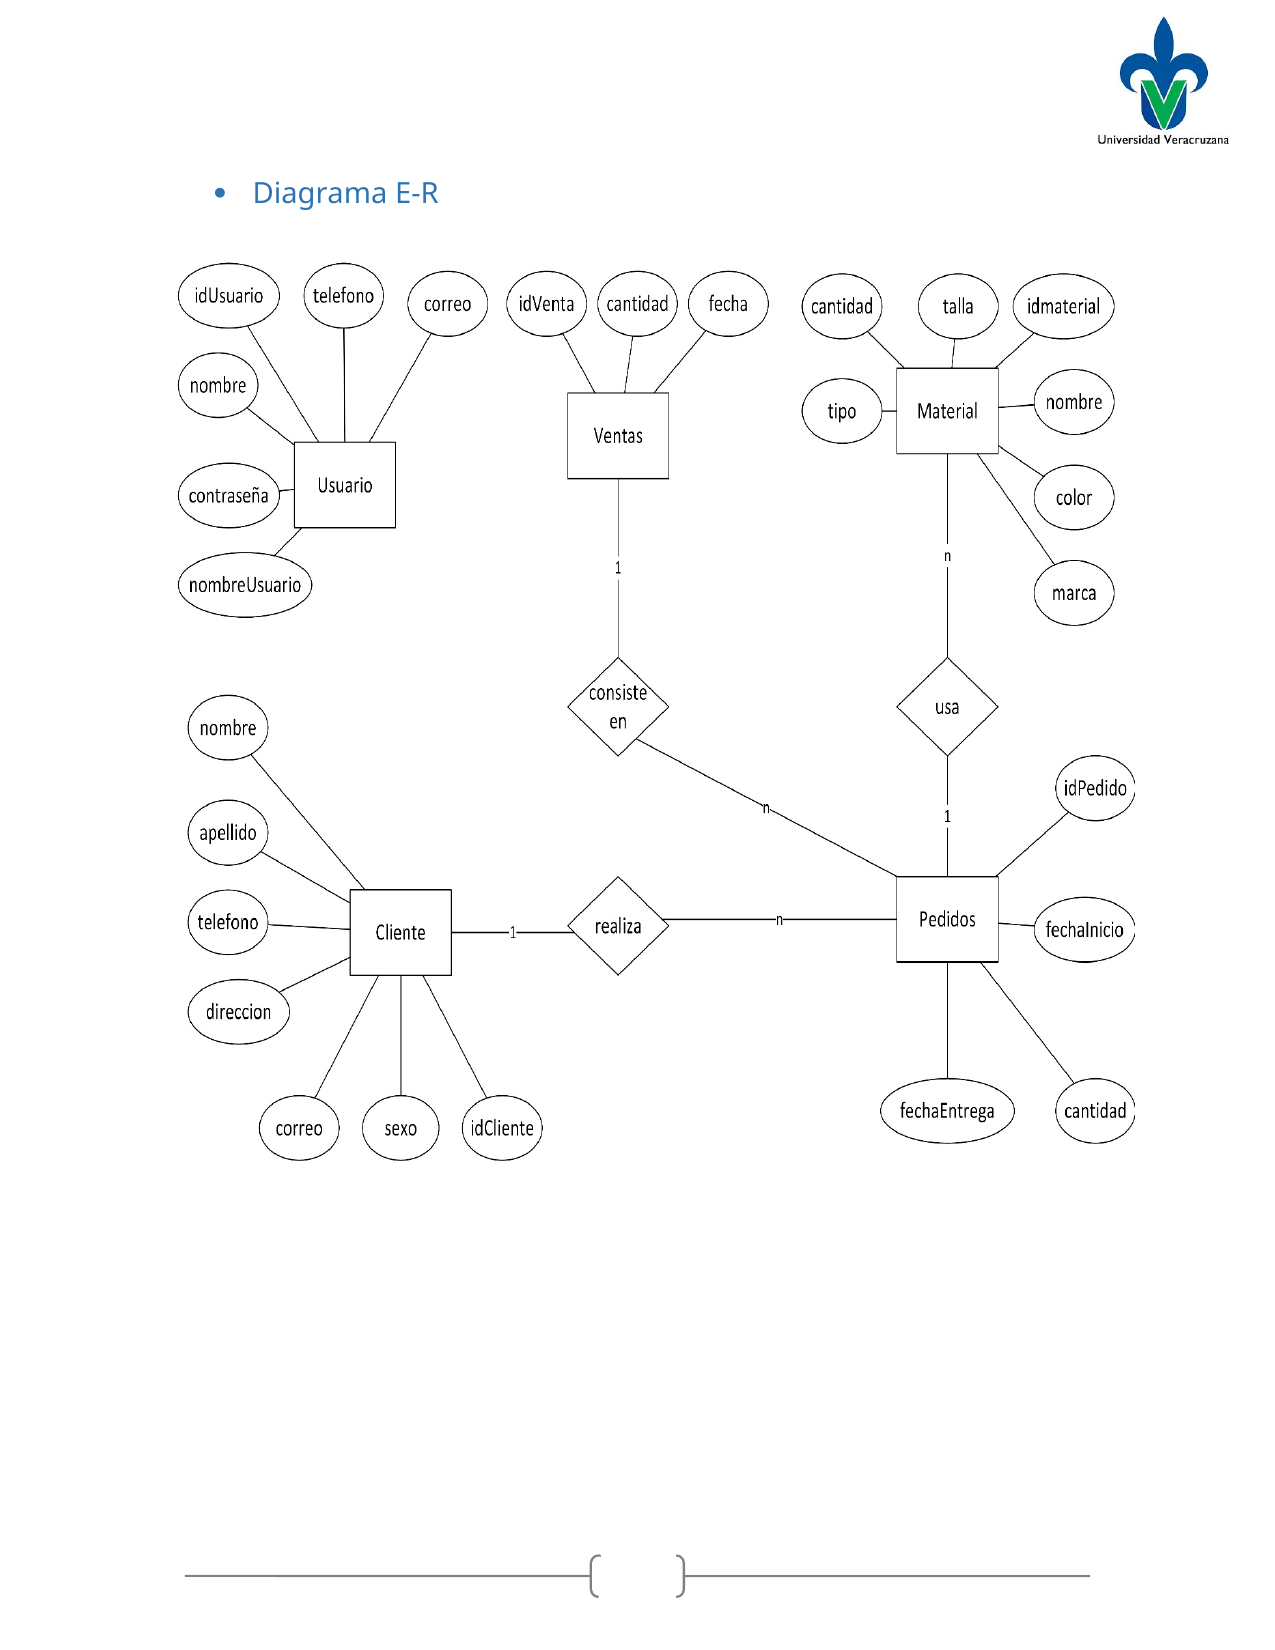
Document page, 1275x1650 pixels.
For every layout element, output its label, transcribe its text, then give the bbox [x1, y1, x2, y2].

picture [1097, 16, 1229, 149]
picture [177, 262, 1135, 1161]
subtitle Diagrama E-R [215, 173, 1098, 212]
